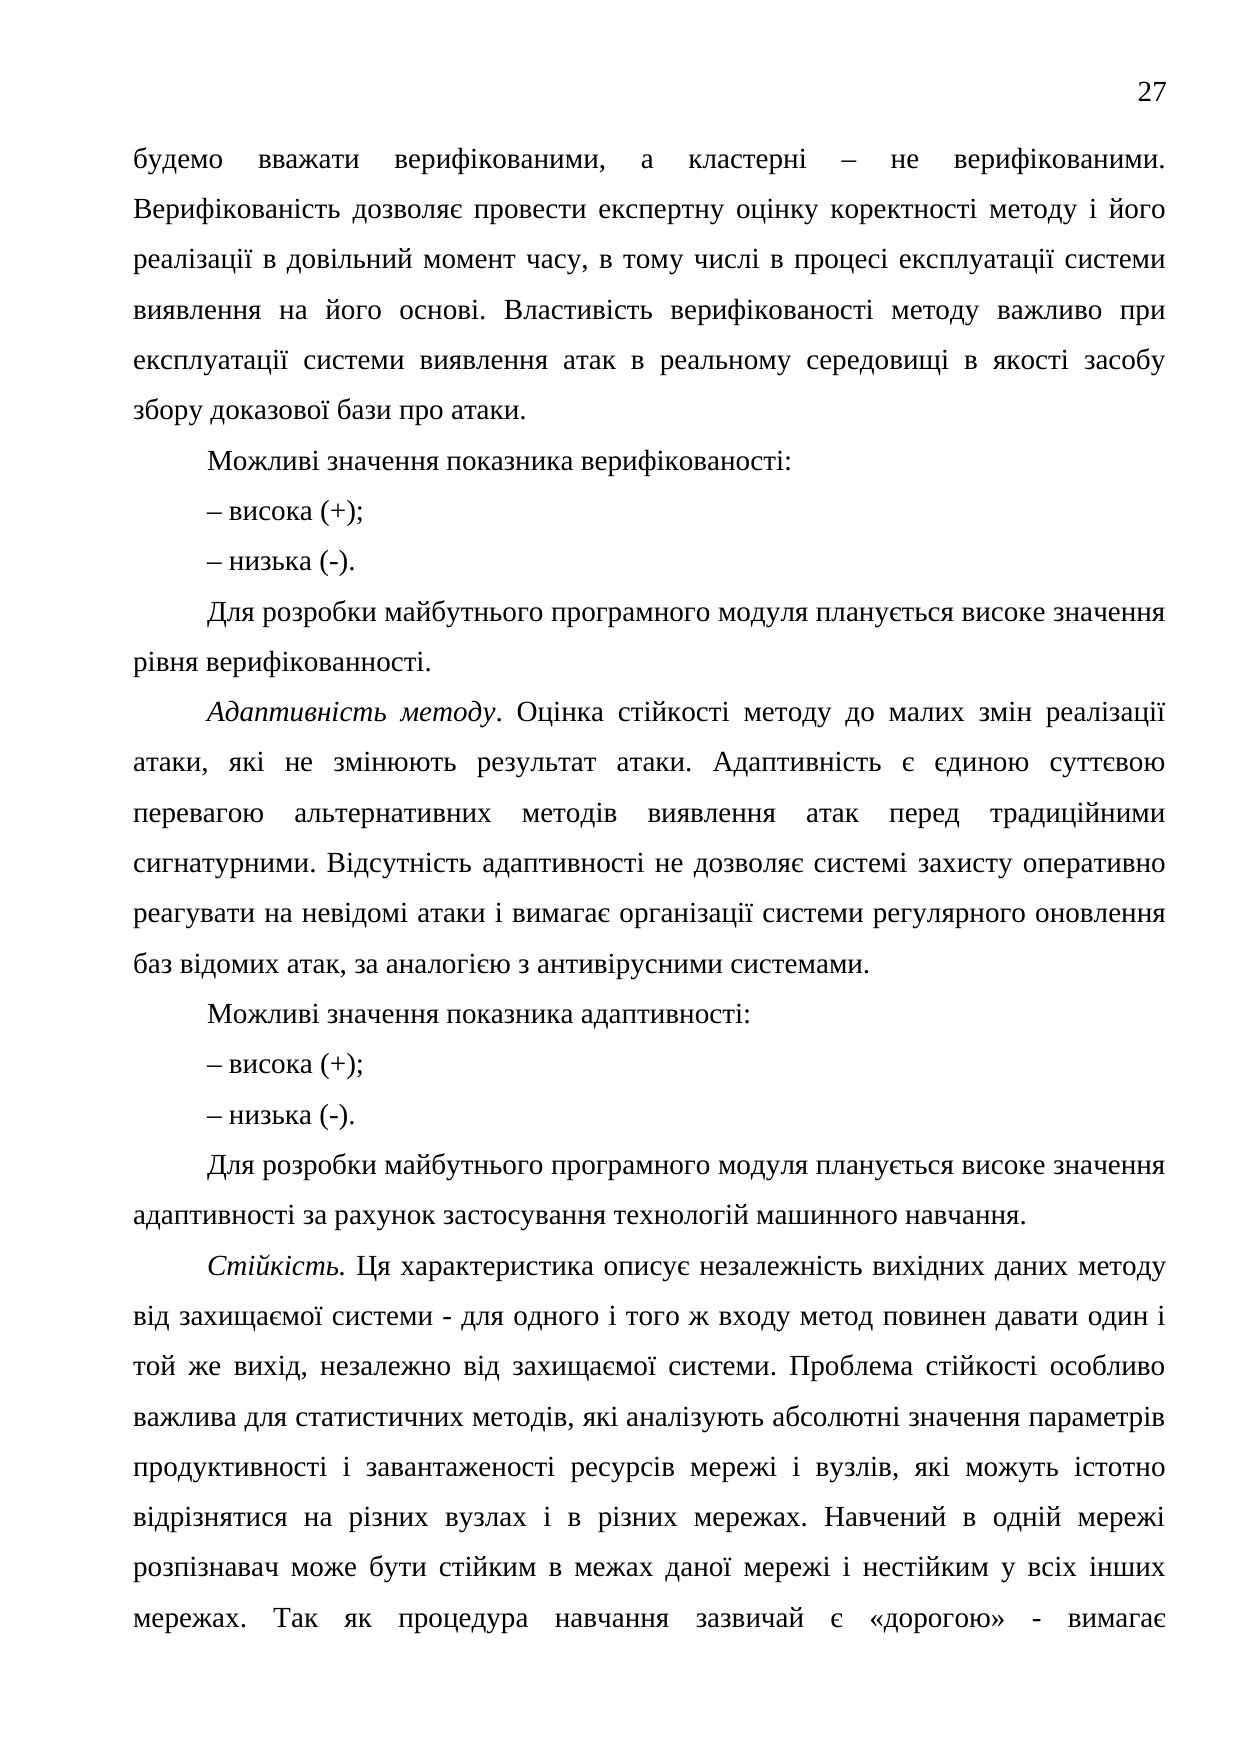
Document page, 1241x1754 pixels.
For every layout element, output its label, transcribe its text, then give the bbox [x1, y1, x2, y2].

text – низька (-). [133, 543, 1167, 577]
text – висока (+); [133, 1046, 1167, 1080]
text – низька (-). [133, 1097, 1167, 1130]
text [133, 141, 1167, 426]
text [133, 1248, 1167, 1633]
text Можливі значення показника верифікованості: [133, 443, 1167, 476]
text Для розробки майбутнього програмного модуля планується високе значення рівня верифікованності. [133, 594, 1167, 677]
text Адаптивність методу. Оцінка стійкості методу до малих змін реалізації атаки, які не змінюють результат атаки. Адаптивність є єдиною суттєвою перевагою альтернативних методів виявлення атак перед традиційними сигнатурними. Відсутність адаптивності не дозволяє системі захисту оперативно реагувати на невідомі атаки і вимагає організації системи регулярного оновлення баз відомих атак, за аналогією з антивірусними системами. [133, 694, 1167, 979]
text Можливі значення показника адаптивності: [133, 996, 1167, 1030]
text – висока (+); [133, 493, 1167, 527]
text Для розробки майбутнього програмного модуля планується високе значення адаптивності за рахунок застосування технологій машинного навчання. [133, 1147, 1167, 1231]
